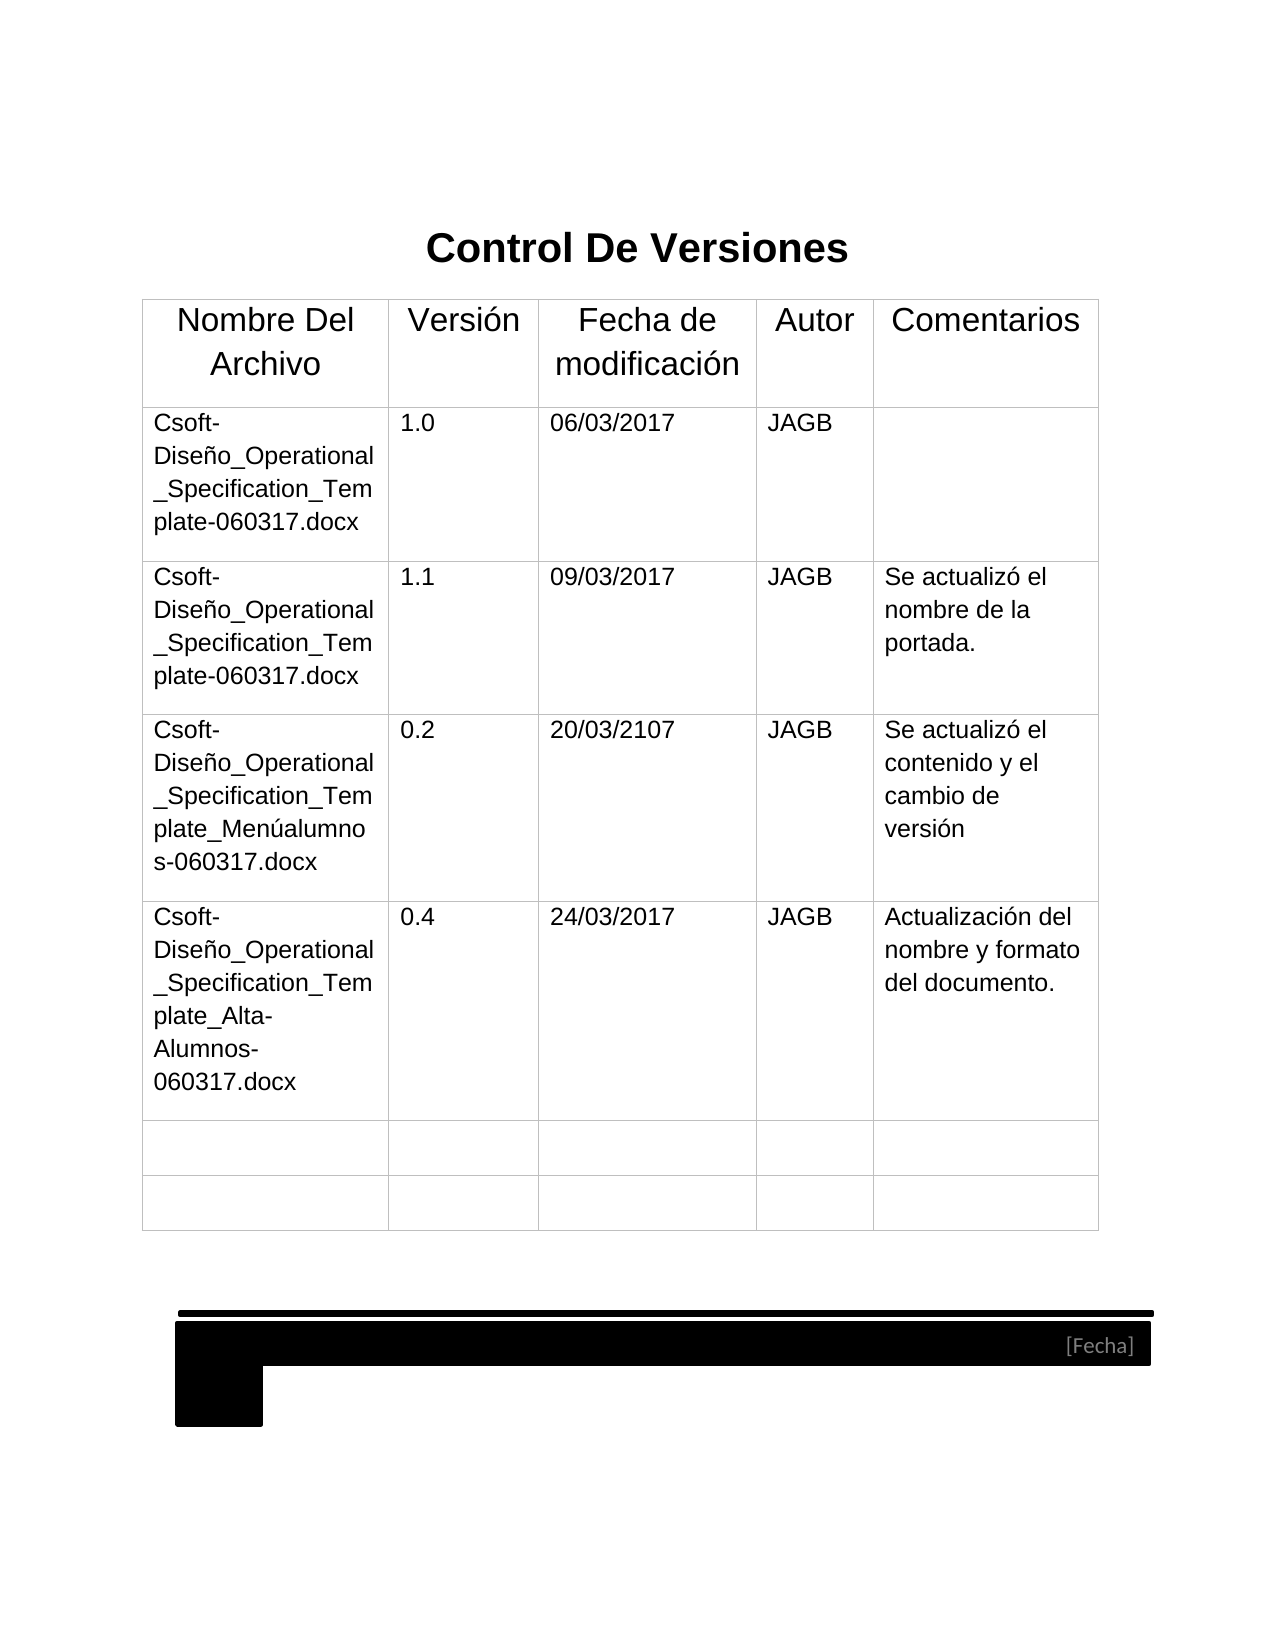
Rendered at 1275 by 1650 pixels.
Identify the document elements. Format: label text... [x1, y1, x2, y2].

table_cell [757, 1176, 873, 1230]
table_header Nombre Del Archivo [143, 300, 388, 407]
table_cell 09/03/2017 [539, 562, 756, 714]
table_cell [874, 1176, 1098, 1230]
table_cell [389, 1121, 538, 1175]
table_cell Se actualizó el contenido y el cambio de versión [874, 715, 1098, 901]
table_cell 20/03/2107 [539, 715, 756, 901]
table_cell 0.2 [389, 715, 538, 901]
table_cell [389, 1176, 538, 1230]
text Control De Versiones [177, 223, 1098, 271]
table_cell 0.4 [389, 902, 538, 1120]
table_cell 06/03/2017 [539, 408, 756, 561]
table_cell [539, 1121, 756, 1175]
table_cell JAGB [757, 715, 873, 901]
table_cell Csoft-Diseño_Operational_Specification_Template_Menúalumnos-060317.docx [143, 715, 388, 901]
table_cell 24/03/2017 [539, 902, 756, 1120]
table_cell JAGB [757, 902, 873, 1120]
table_cell Csoft-Diseño_Operational_Specification_Template-060317.docx [143, 562, 388, 714]
table_header Versión [389, 300, 538, 407]
table_header Fecha de modificación [539, 300, 756, 407]
table_header Autor [757, 300, 873, 407]
table_cell [874, 408, 1098, 561]
table_cell Se actualizó el nombre de la portada. [874, 562, 1098, 714]
table_cell 1.0 [389, 408, 538, 561]
table_cell [757, 1121, 873, 1175]
table_cell Actualización del nombre y formato del documento. [874, 902, 1098, 1120]
table_cell 1.1 [389, 562, 538, 714]
table_header Comentarios [874, 300, 1098, 407]
table_cell Csoft-Diseño_Operational_Specification_Template_Alta-Alumnos-060317.docx [143, 902, 388, 1120]
table_cell [143, 1176, 388, 1230]
table_cell [143, 1121, 388, 1175]
table_cell [539, 1176, 756, 1230]
table_cell [874, 1121, 1098, 1175]
table_cell JAGB [757, 408, 873, 561]
table_cell Csoft-Diseño_Operational_Specification_Template-060317.docx [143, 408, 388, 561]
table_cell JAGB [757, 562, 873, 714]
